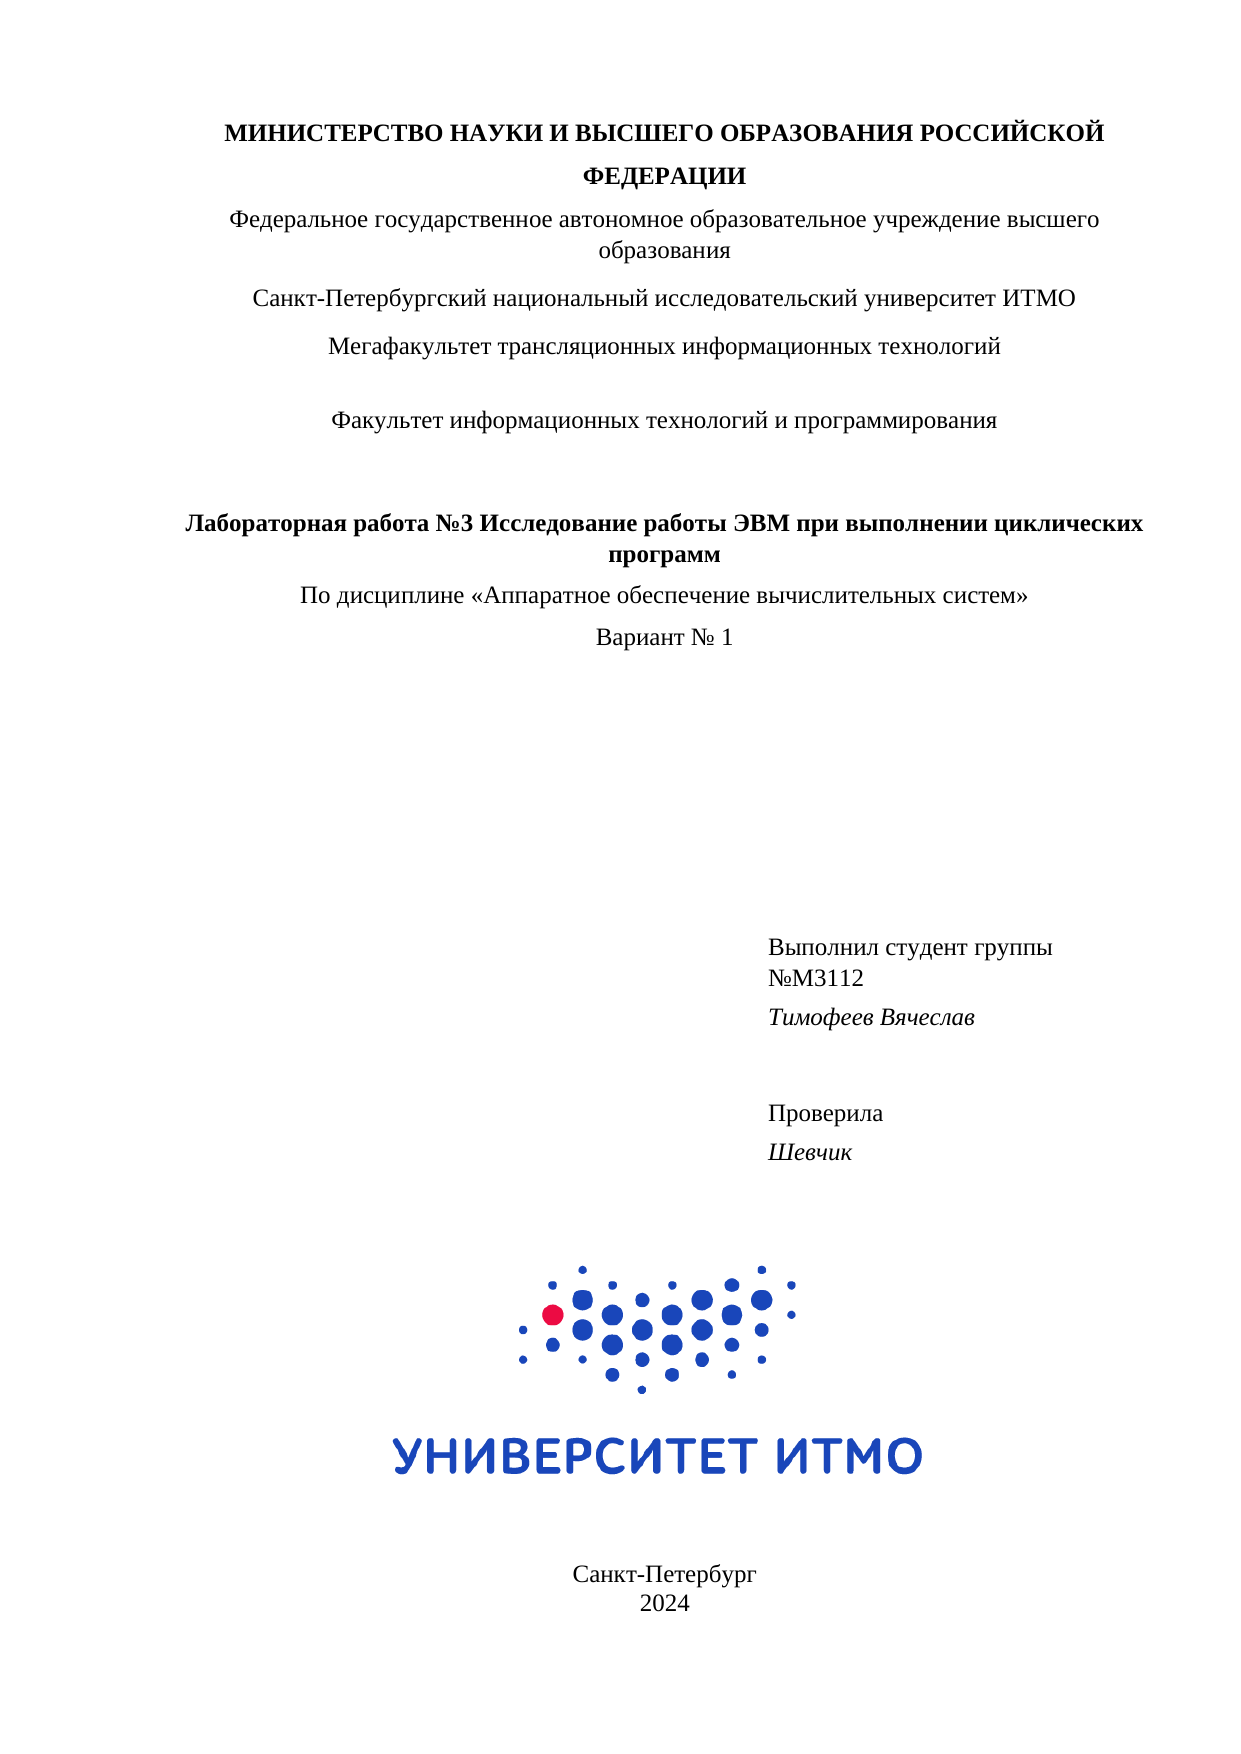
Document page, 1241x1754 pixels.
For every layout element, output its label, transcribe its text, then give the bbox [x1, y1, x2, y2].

text Федеральное государственное автономное образовательное учреждение высшего образования [177, 204, 1152, 264]
text Санкт-Петербургский национальный исследовательский университет ИТМО [177, 283, 1152, 312]
text По дисциплине «Аппаратное обеспечение вычислительных систем» [177, 580, 1152, 609]
text Вариант № 1 [177, 622, 1152, 651]
text Проверила [768, 1098, 1152, 1126]
text Мегафакультет трансляционных информационных технологий [177, 331, 1152, 359]
text Факультет информационных технологий и программирования [177, 405, 1152, 434]
text Шевчик [768, 1137, 1152, 1166]
text 2024 [177, 1588, 1152, 1617]
text Выполнил студент группы №М3112 [768, 932, 1152, 992]
text МИНИСТЕРСТВО НАУКИ И ВЫСШЕГО ОБРАЗОВАНИЯ РОССИЙСКОЙ ФЕДЕРАЦИИ [177, 118, 1152, 190]
picture [330, 1202, 985, 1537]
text Лабораторная работа №3 Исследование работы ЭВМ при выполнении циклических программ [177, 508, 1152, 568]
text Санкт-Петербург [177, 1559, 1152, 1588]
text Тимофеев Вячеслав [768, 1002, 1152, 1031]
